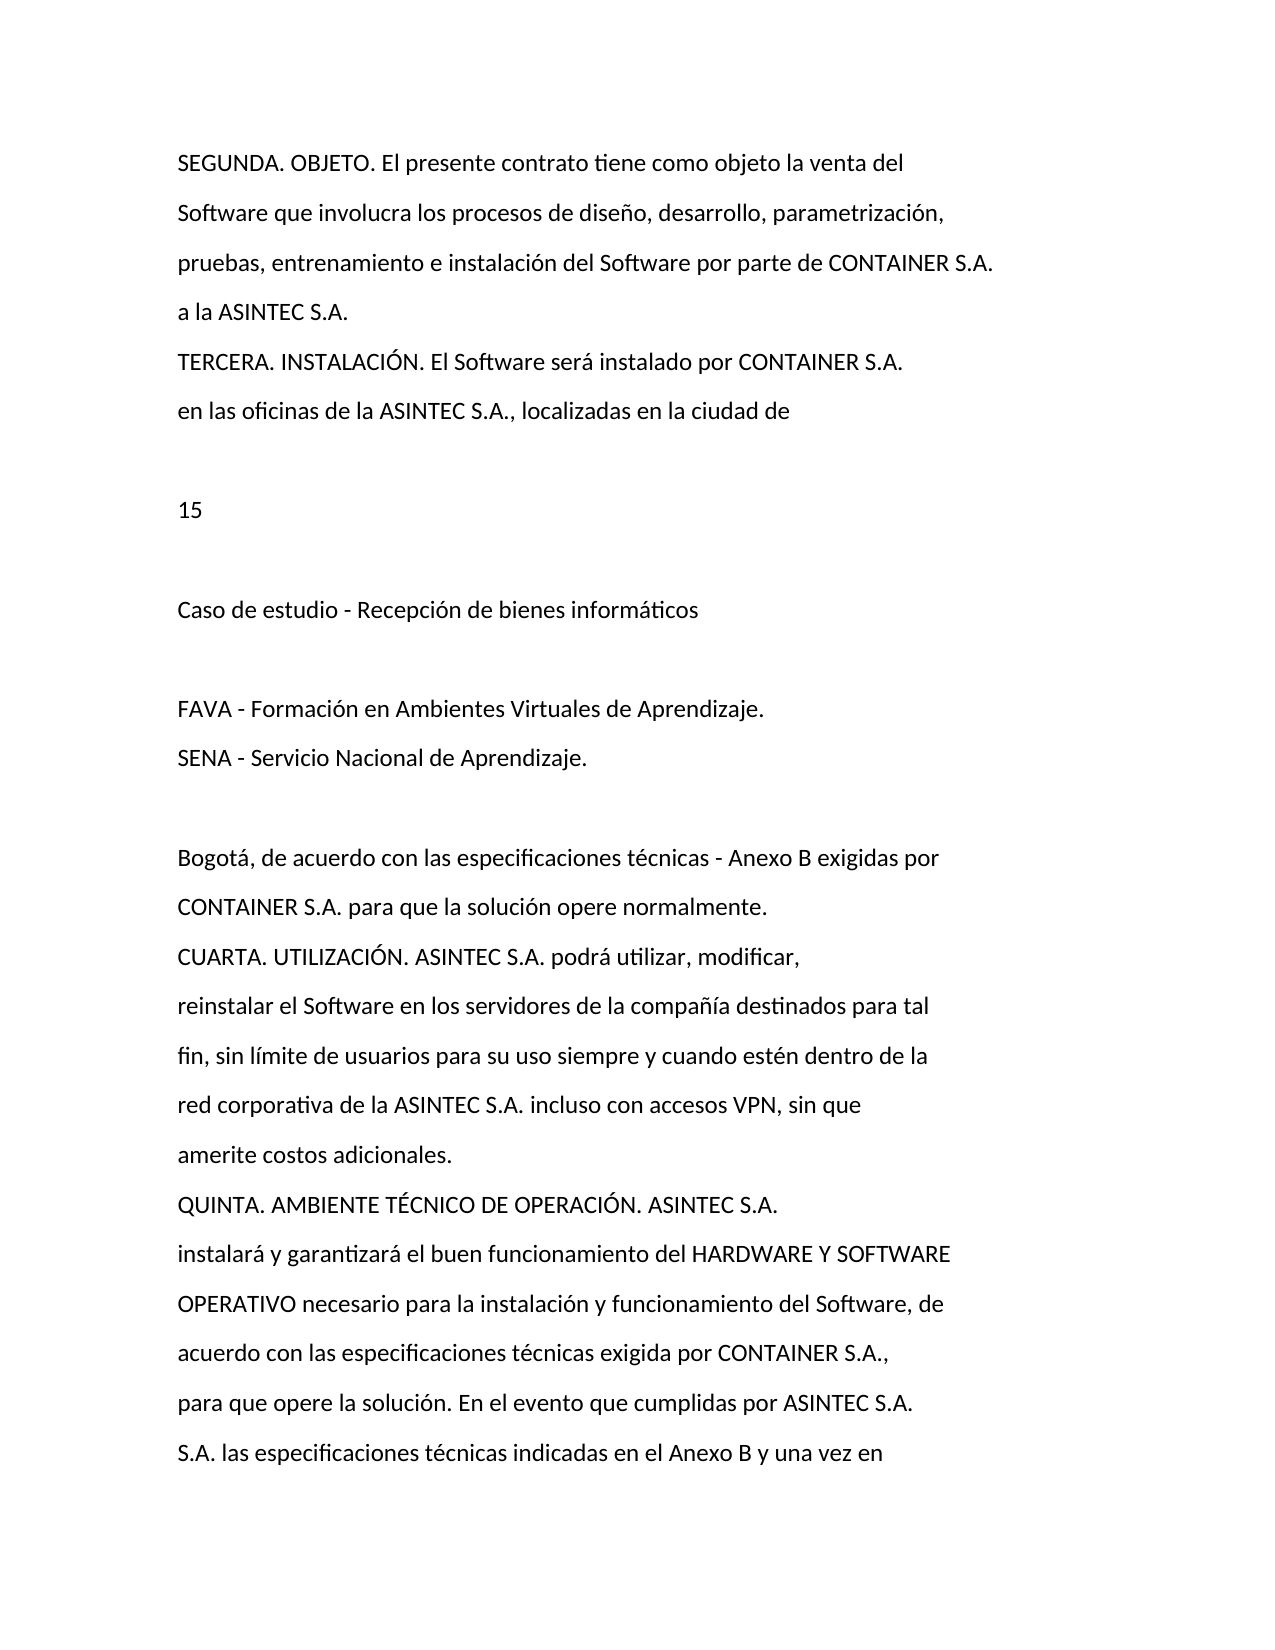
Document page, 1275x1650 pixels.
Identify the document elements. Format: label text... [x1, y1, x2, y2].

text SENA - Servicio Nacional de Aprendizaje. [177, 743, 1098, 773]
text OPERATIVO necesario para la instalación y funcionamiento del Software, de [177, 1288, 1098, 1318]
text Software que involucra los procesos de diseño, desarrollo, parametrización, [177, 197, 1098, 228]
text instalará y garantizará el buen funcionamiento del HARDWARE Y SOFTWARE [177, 1238, 1098, 1269]
text acuerdo con las especificaciones técnicas exigida por CONTAINER S.A., [177, 1338, 1098, 1368]
text Caso de estudio - Recepción de bienes informáticos [177, 594, 1098, 624]
text FAVA - Formación en Ambientes Virtuales de Aprendizaje. [177, 693, 1098, 723]
text CUARTA. UTILIZACIÓN. ASINTEC S.A. podrá utilizar, modificar, [177, 941, 1098, 971]
text S.A. las especificaciones técnicas indicadas en el Anexo B y una vez en [177, 1437, 1098, 1467]
text CONTAINER S.A. para que la solución opere normalmente. [177, 891, 1098, 922]
text Bogotá, de acuerdo con las especificaciones técnicas - Anexo B exigidas por [177, 842, 1098, 872]
text 15 [177, 495, 1098, 525]
text SEGUNDA. OBJETO. El presente contrato tiene como objeto la venta del [177, 148, 1098, 178]
text pruebas, entrenamiento e instalación del Software por parte de CONTAINER S.A. [177, 247, 1098, 277]
text a la ASINTEC S.A. [177, 296, 1098, 327]
text fin, sin límite de usuarios para su uso siempre y cuando estén dentro de la [177, 1040, 1098, 1071]
text QUINTA. AMBIENTE TÉCNICO DE OPERACIÓN. ASINTEC S.A. [177, 1189, 1098, 1219]
text reinstalar el Software en los servidores de la compañía destinados para tal [177, 991, 1098, 1021]
text amerite costos adicionales. [177, 1139, 1098, 1170]
text para que opere la solución. En el evento que cumplidas por ASINTEC S.A. [177, 1387, 1098, 1418]
text red corporativa de la ASINTEC S.A. incluso con accesos VPN, sin que [177, 1090, 1098, 1120]
text en las oficinas de la ASINTEC S.A., localizadas en la ciudad de [177, 396, 1098, 426]
text TERCERA. INSTALACIÓN. El Software será instalado por CONTAINER S.A. [177, 346, 1098, 376]
